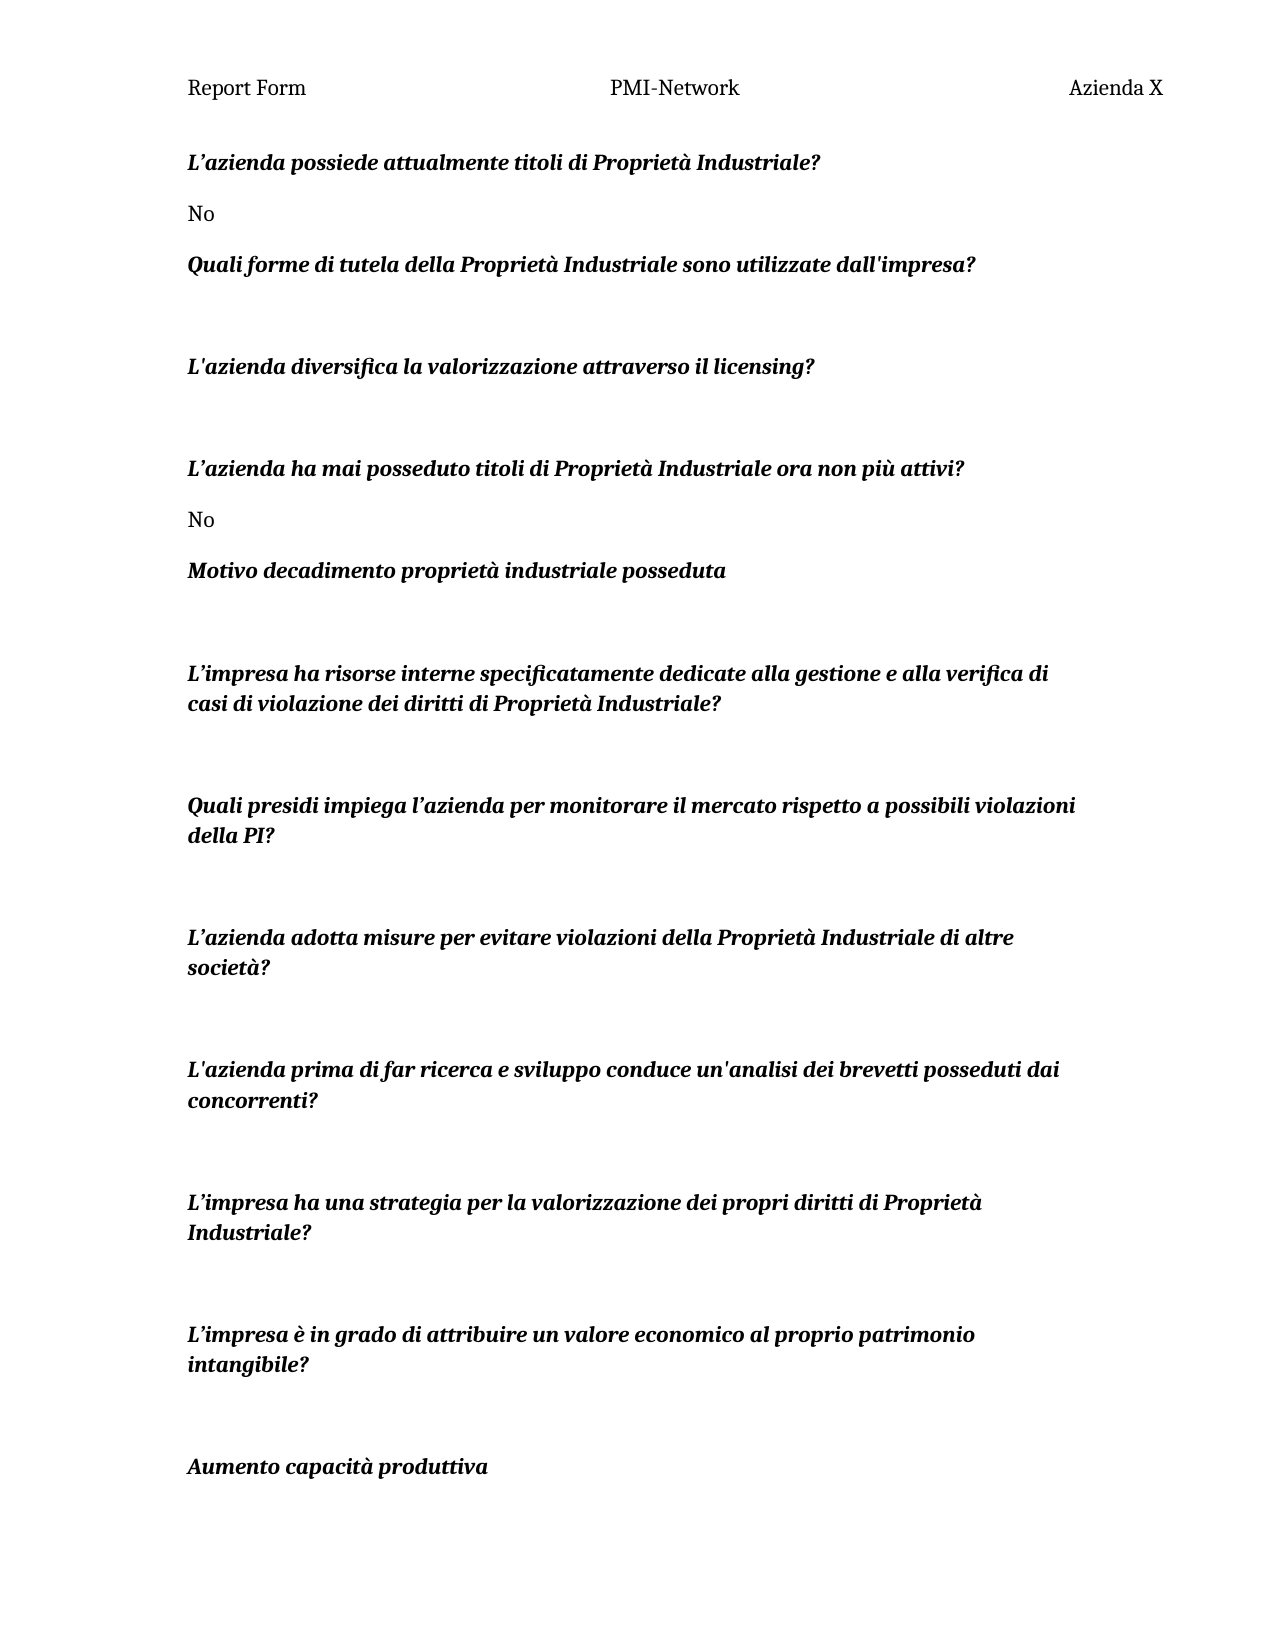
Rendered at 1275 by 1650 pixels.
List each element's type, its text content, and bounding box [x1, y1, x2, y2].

text L'azienda prima di far ricerca e sviluppo conduce un'analisi dei brevetti posseduti dai concorrenti? [187, 1057, 1087, 1114]
text L'azienda diversifica la valorizzazione attraverso il licensing? [187, 354, 1087, 381]
text Aumento capacità produttiva [187, 1454, 1087, 1481]
text Motivo decadimento proprietà industriale posseduta [187, 558, 1087, 585]
text L’impresa è in grado di attribuire un valore economico al proprio patrimonio intangibile? [187, 1322, 1087, 1378]
text L’azienda possiede attualmente titoli di Proprietà Industriale? [187, 150, 1087, 176]
text L’azienda ha mai posseduto titoli di Proprietà Industriale ora non più attivi? [187, 456, 1087, 483]
text Quali forme di tutela della Proprietà Industriale sono utilizzate dall'impresa? [187, 252, 1087, 278]
text No [187, 201, 1087, 227]
text L’azienda adotta misure per evitare violazioni della Proprietà Industriale di altre società? [187, 925, 1087, 982]
text No [187, 507, 1087, 534]
text L’impresa ha risorse interne specificatamente dedicate alla gestione e alla verifica di casi di violazione dei diritti di Proprietà Industriale? [187, 660, 1087, 717]
text L’impresa ha una strategia per la valorizzazione dei propri diritti di Proprietà Industriale? [187, 1189, 1087, 1246]
text Quali presidi impiega l’azienda per monitorare il mercato rispetto a possibili violazioni della PI? [187, 793, 1087, 849]
